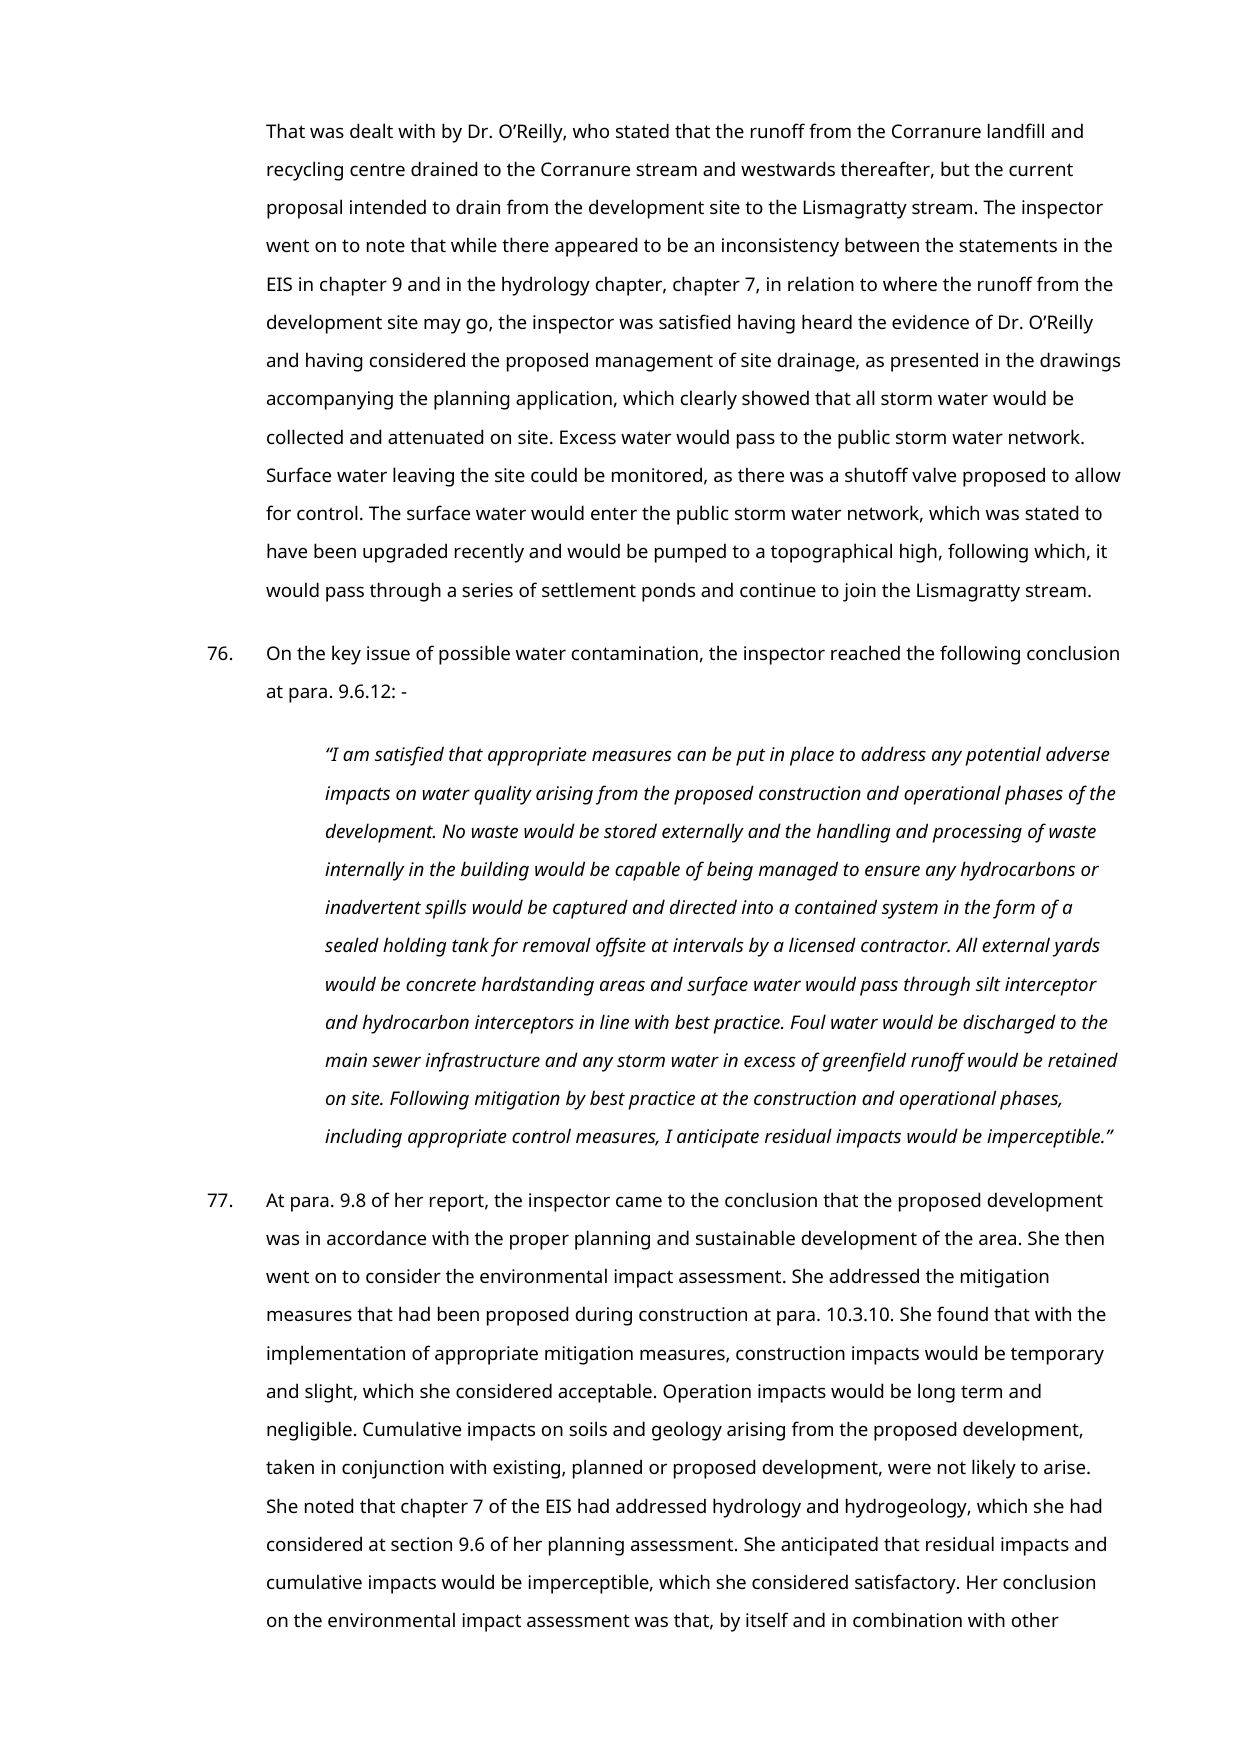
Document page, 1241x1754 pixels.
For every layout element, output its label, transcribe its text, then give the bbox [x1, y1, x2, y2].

text “I am satisfied that appropriate measures can be put in place to address any potential adverse impacts on water quality arising from the proposed construction and operational phases of the development. No waste would be stored externally and the handling and processing of waste internally in the building would be capable of being managed to ensure any hydrocarbons or inadvertent spills would be captured and directed into a contained system in the form of a sealed holding tank for removal offsite at intervals by a licensed contractor. All external yards would be concrete hardstanding areas and surface water would pass through silt interceptor and hydrocarbon interceptors in line with best practice. Foul water would be discharged to the main sewer infrastructure and any storm water in excess of greenfield runoff would be retained on site. Following mitigation by best practice at the construction and operational phases, including appropriate control measures, I anticipate residual impacts would be imperceptible.” [266, 742, 1122, 1149]
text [207, 1187, 1122, 1633]
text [207, 118, 1122, 602]
text 76. On the key issue of possible water contamination, the inspector reached the following conclusion at para. 9.6.12: - [207, 640, 1122, 704]
